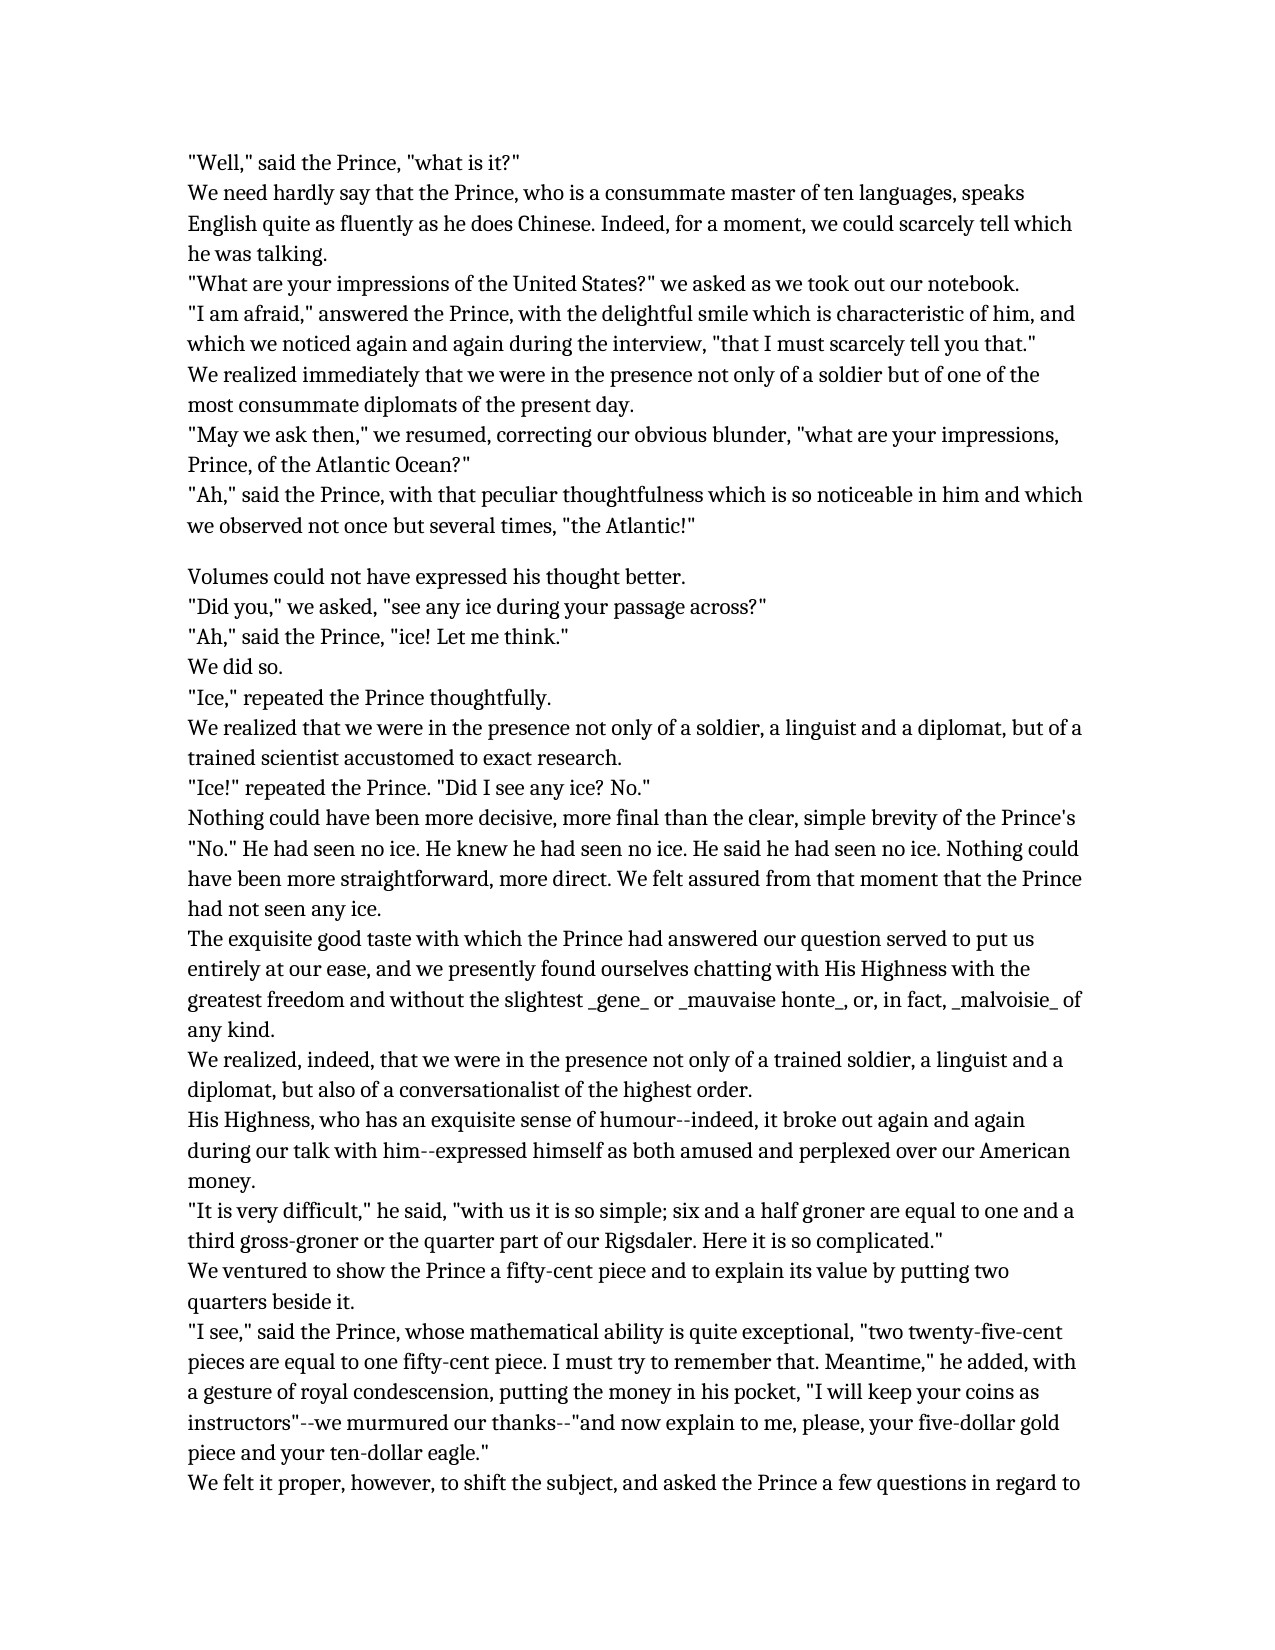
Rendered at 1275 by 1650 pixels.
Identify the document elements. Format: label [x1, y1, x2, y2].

text [187, 150, 1087, 539]
text [187, 563, 1087, 1496]
